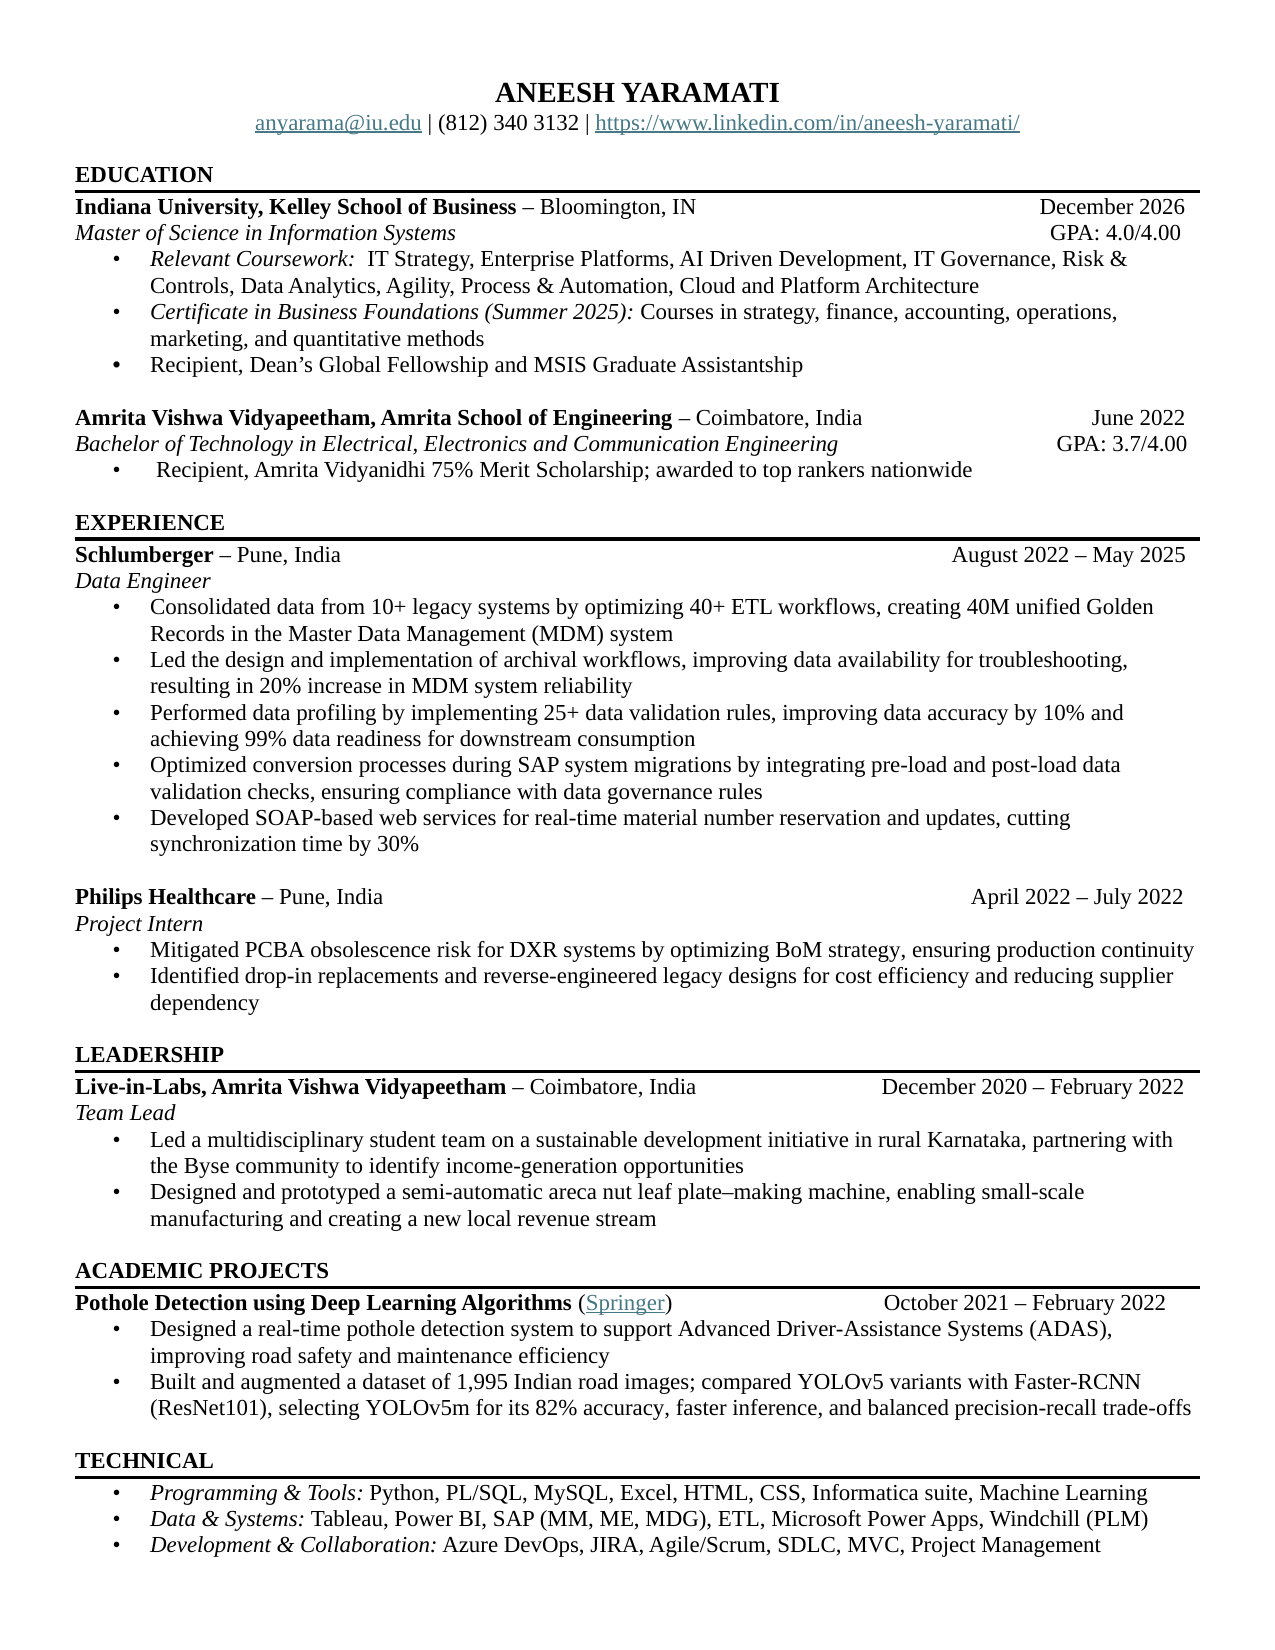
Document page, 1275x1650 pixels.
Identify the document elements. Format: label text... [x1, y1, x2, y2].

list Led the design and implementation of archival workflows, improving data availability for troubleshooting, resulting in 20% increase in MDM system reliability [112, 646, 1200, 699]
text LEADERSHIP [75, 1041, 1200, 1070]
text Philips Healthcare – Pune, India April 2022 – July 2022 [75, 883, 1200, 909]
text Data Engineer [75, 567, 1200, 593]
text EXPERIENCE [75, 509, 1200, 537]
text Master of Science in Information Systems GPA: 4.0/4.00 [75, 219, 1200, 246]
list Mitigated PCBA obsolescence risk for DXR systems by optimizing BoM strategy, ensuring production continuity [112, 936, 1200, 962]
text TECHNICAL [75, 1447, 1200, 1476]
text Bachelor of Technology in Electrical, Electronics and Communication Engineering GPA: 3.7/4.00 [75, 430, 1200, 456]
text anyarama@iu.edu | (812) 340 3132 | https://www.linkedin.com/in/aneesh-yaramati/ [75, 108, 1200, 135]
list Performed data profiling by implementing 25+ data validation rules, improving data accuracy by 10% and achieving 99% data readiness for downstream consumption [112, 699, 1200, 751]
list Developed SOAP-based web services for real-time material number reservation and updates, cutting synchronization time by 30% [112, 804, 1200, 857]
list Identified drop-in replacements and reverse-engineered legacy designs for cost efficiency and reducing supplier dependency [112, 962, 1200, 1015]
text Schlumberger – Pune, India August 2022 – May 2025 [75, 541, 1200, 567]
list Relevant Coursework: IT Strategy, Enterprise Platforms, AI Driven Development, IT Governance, Risk & Controls, Data Analytics, Agility, Process & Automation, Cloud and Platform Architecture [112, 246, 1200, 298]
list Designed a real-time pothole detection system to support Advanced Driver-Assistance Systems (ADAS), improving road safety and maintenance efficiency [112, 1315, 1200, 1368]
list Programming & Tools: Python, PL/SQL, MySQL, Excel, HTML, CSS, Informatica suite, Machine Learning [112, 1479, 1200, 1505]
text Amrita Vishwa Vidyapeetham, Amrita School of Engineering – Coimbatore, India June 2022 [75, 404, 1200, 430]
list Designed and prototyped a semi-automatic areca nut leaf plate–making machine, enabling small-scale manufacturing and creating a new local revenue stream [112, 1178, 1200, 1231]
text EDUCATION [75, 161, 1200, 190]
text Indiana University, Kelley School of Business – Bloomington, IN December 2026 [75, 193, 1200, 219]
list Development & Collaboration: Azure DevOps, JIRA, Agile/Scrum, SDLC, MVC, Project Management [112, 1531, 1200, 1558]
text Pothole Detection using Deep Learning Algorithms (Springer) October 2021 – February 2022 [75, 1289, 1200, 1315]
list Recipient, Dean’s Global Fellowship and MSIS Graduate Assistantship [112, 351, 1200, 377]
list Consolidated data from 10+ legacy systems by optimizing 40+ ETL workflows, creating 40M unified Golden Records in the Master Data Management (MDM) system [112, 593, 1200, 646]
text Team Lead [75, 1099, 1200, 1126]
text ANEESH YARAMATI [75, 75, 1200, 108]
list Recipient, Amrita Vidyanidhi 75% Merit Scholarship; awarded to top rankers nationwide [112, 456, 1200, 483]
text Project Intern [75, 909, 1200, 936]
list Optimized conversion processes during SAP system migrations by integrating pre-load and post-load data validation checks, ensuring compliance with data governance rules [112, 751, 1200, 804]
list Built and augmented a dataset of 1,995 Indian road images; compared YOLOv5 variants with Faster-RCNN (ResNet101), selecting YOLOv5m for its 82% accuracy, faster inference, and balanced precision-recall trade-offs [112, 1368, 1200, 1421]
text Live-in-Labs, Amrita Vishwa Vidyapeetham – Coimbatore, India December 2020 – February 2022 [75, 1073, 1200, 1099]
list Certificate in Business Foundations (Summer 2025): Courses in strategy, finance, accounting, operations, marketing, and quantitative methods [112, 298, 1200, 351]
list Led a multidisciplinary student team on a sustainable development initiative in rural Karnataka, partnering with the Byse community to identify income-generation opportunities [112, 1126, 1200, 1178]
list Data & Systems: Tableau, Power BI, SAP (MM, ME, MDG), ETL, Microsoft Power Apps, Windchill (PLM) [112, 1505, 1200, 1531]
text ACADEMIC PROJECTS [75, 1257, 1200, 1286]
